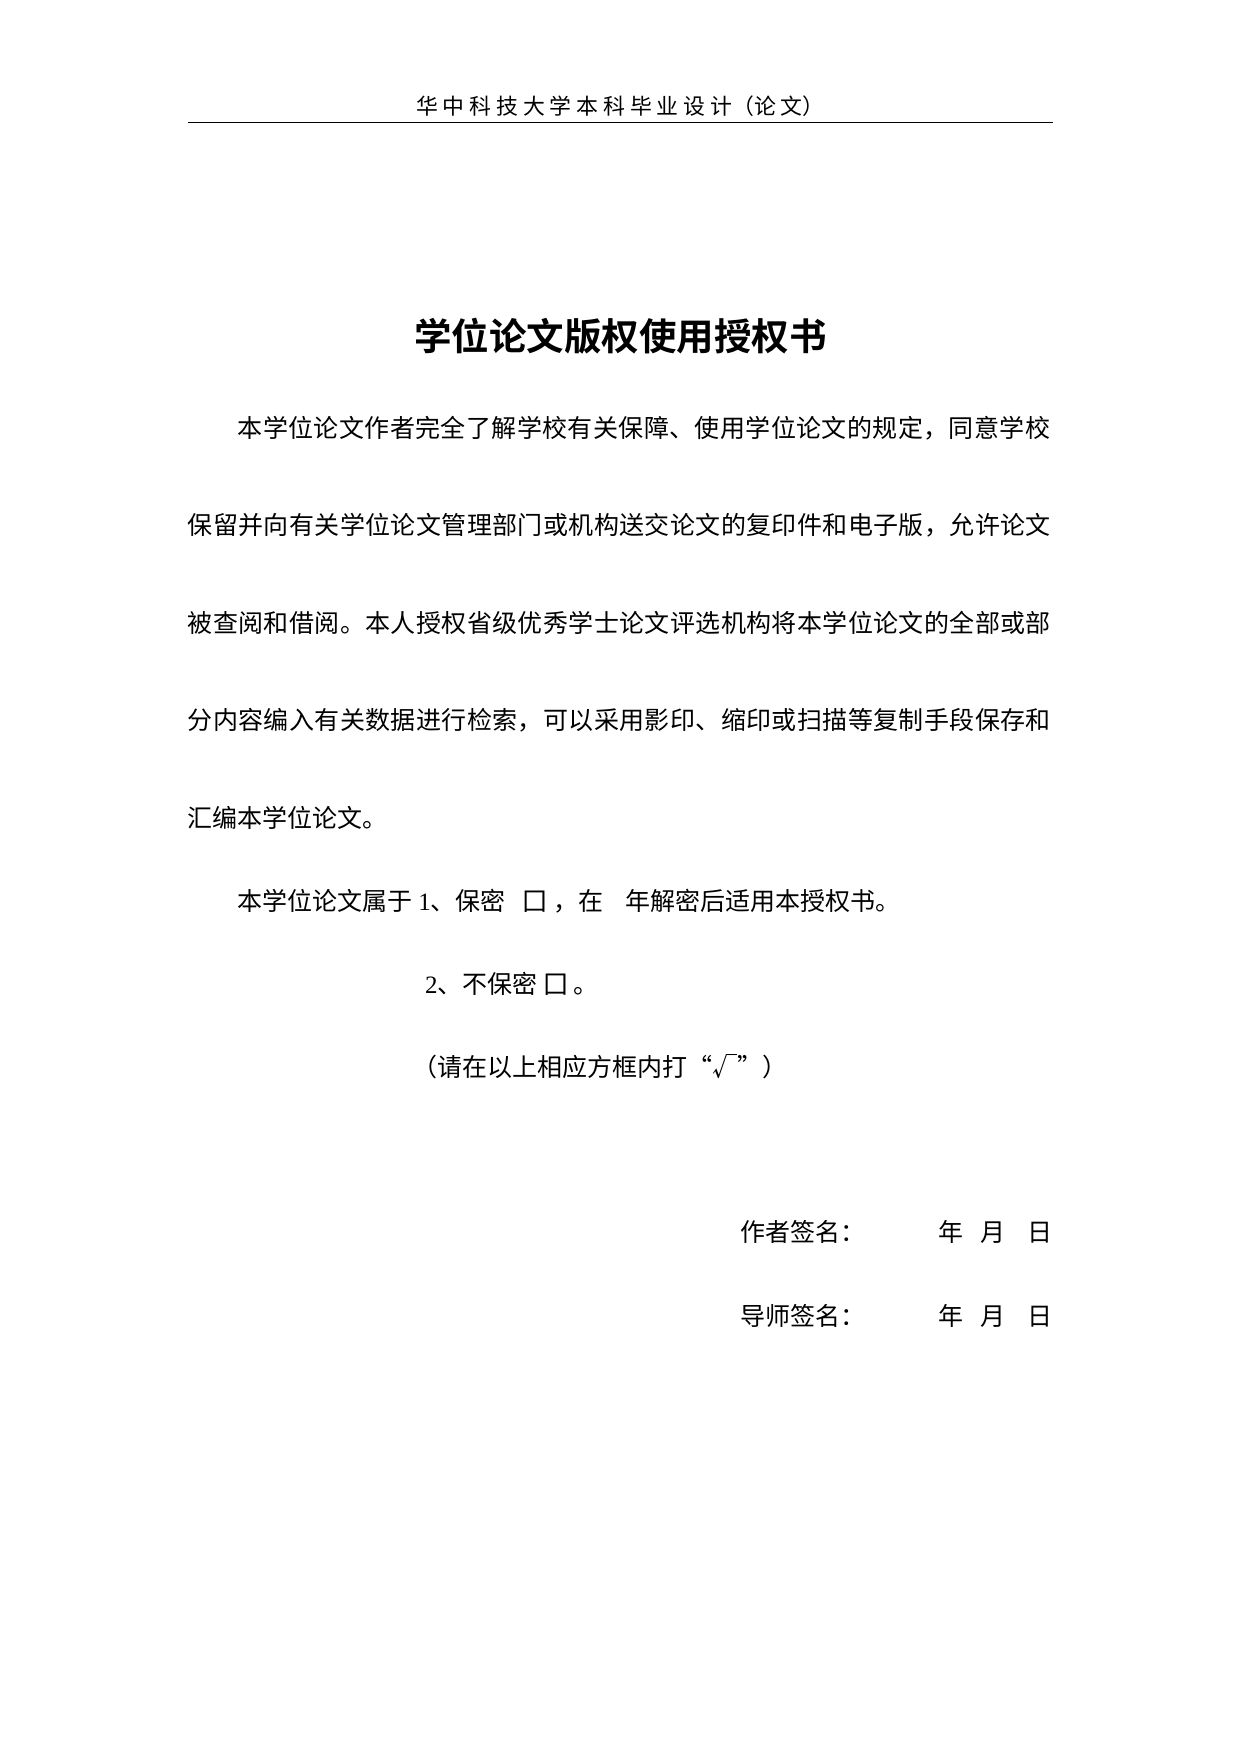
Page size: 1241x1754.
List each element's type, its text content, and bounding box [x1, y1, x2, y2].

text （请在以上相应方框内打“√”） [187, 1033, 1053, 1098]
text 本学位论文作者完全了解学校有关保障、使用学位论文的规定，同意学校保留并向有关学位论文管理部门或机构送交论文的复印件和电子版，允许论文被查阅和借阅。本人授权省级优秀学士论文评选机构将本学位论文的全部或部分内容编入有关数据进行检索，可以采用影印、缩印或扫描等复制手段保存和汇编本学位论文。 [187, 394, 1053, 849]
text 学位论文版权使用授权书 [187, 302, 1053, 367]
text 2、不保密 囗 。 [187, 950, 1053, 1015]
text 作者签名： 年 月 日 [187, 1198, 1053, 1263]
text 导师签名： 年 月 日 [187, 1282, 1053, 1347]
text 本学位论文属于 1、保密 囗 ，在 年解密后适用本授权书。 [187, 867, 1053, 932]
